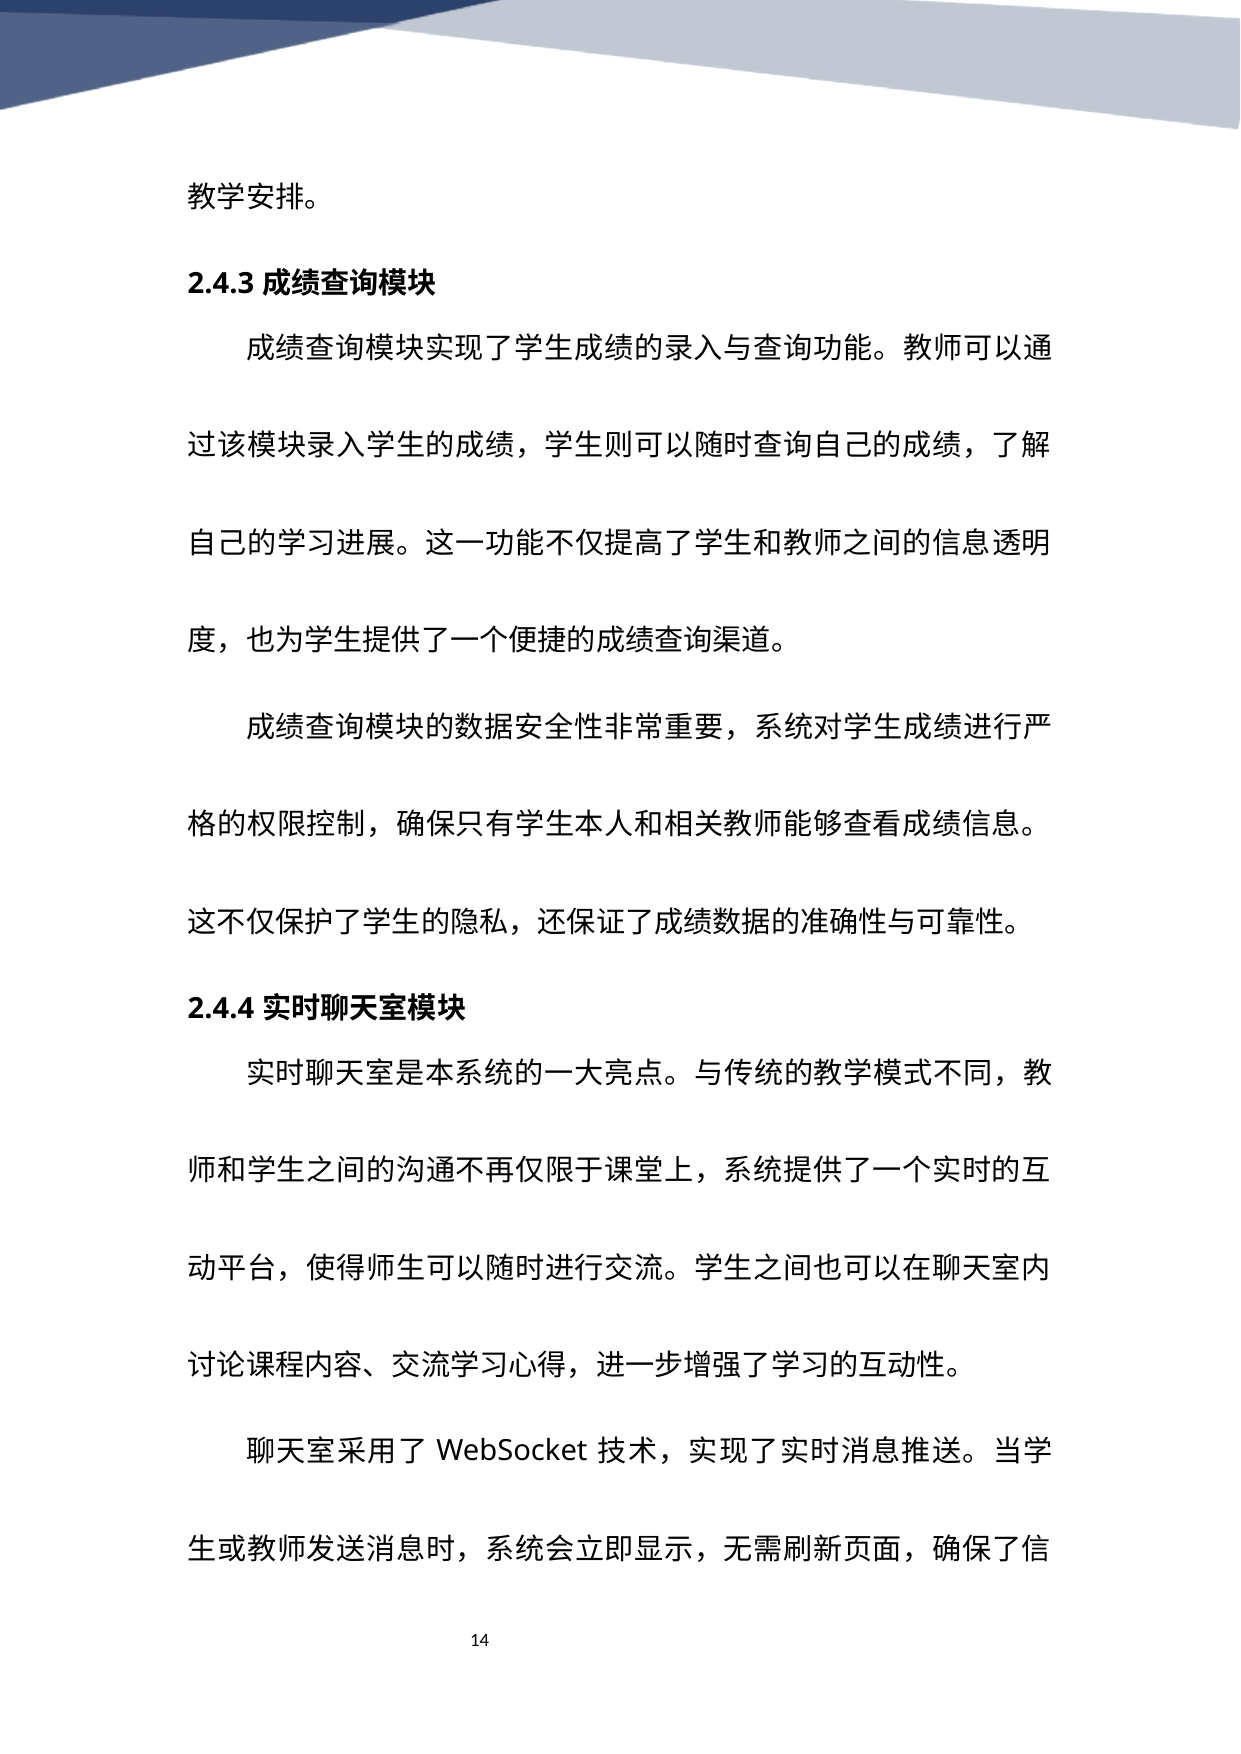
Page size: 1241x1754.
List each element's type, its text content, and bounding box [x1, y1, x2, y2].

list 成绩查询模块的数据安全性非常重要，系统对学生成绩进行严格的权限控制，确保只有学生本人和相关教师能够查看成绩信息。这不仅保护了学生的隐私，还保证了成绩数据的准确性与可靠性。 [187, 692, 1053, 952]
text 2.4.3 成绩查询模块 [187, 248, 1053, 313]
picture [0, 0, 1241, 132]
text 2.4.4 实时聊天室模块 [187, 973, 1053, 1038]
list 成绩查询模块实现了学生成绩的录入与查询功能。教师可以通过该模块录入学生的成绩，学生则可以随时查询自己的成绩，了解自己的学习进展。这一功能不仅提高了学生和教师之间的信息透明度，也为学生提供了一个便捷的成绩查询渠道。 [187, 313, 1053, 671]
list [187, 1417, 1053, 1579]
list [187, 162, 1053, 227]
list 实时聊天室是本系统的一大亮点。与传统的教学模式不同，教师和学生之间的沟通不再仅限于课堂上，系统提供了一个实时的互动平台，使得师生可以随时进行交流。学生之间也可以在聊天室内讨论课程内容、交流学习心得，进一步增强了学习的互动性。 [187, 1038, 1053, 1395]
